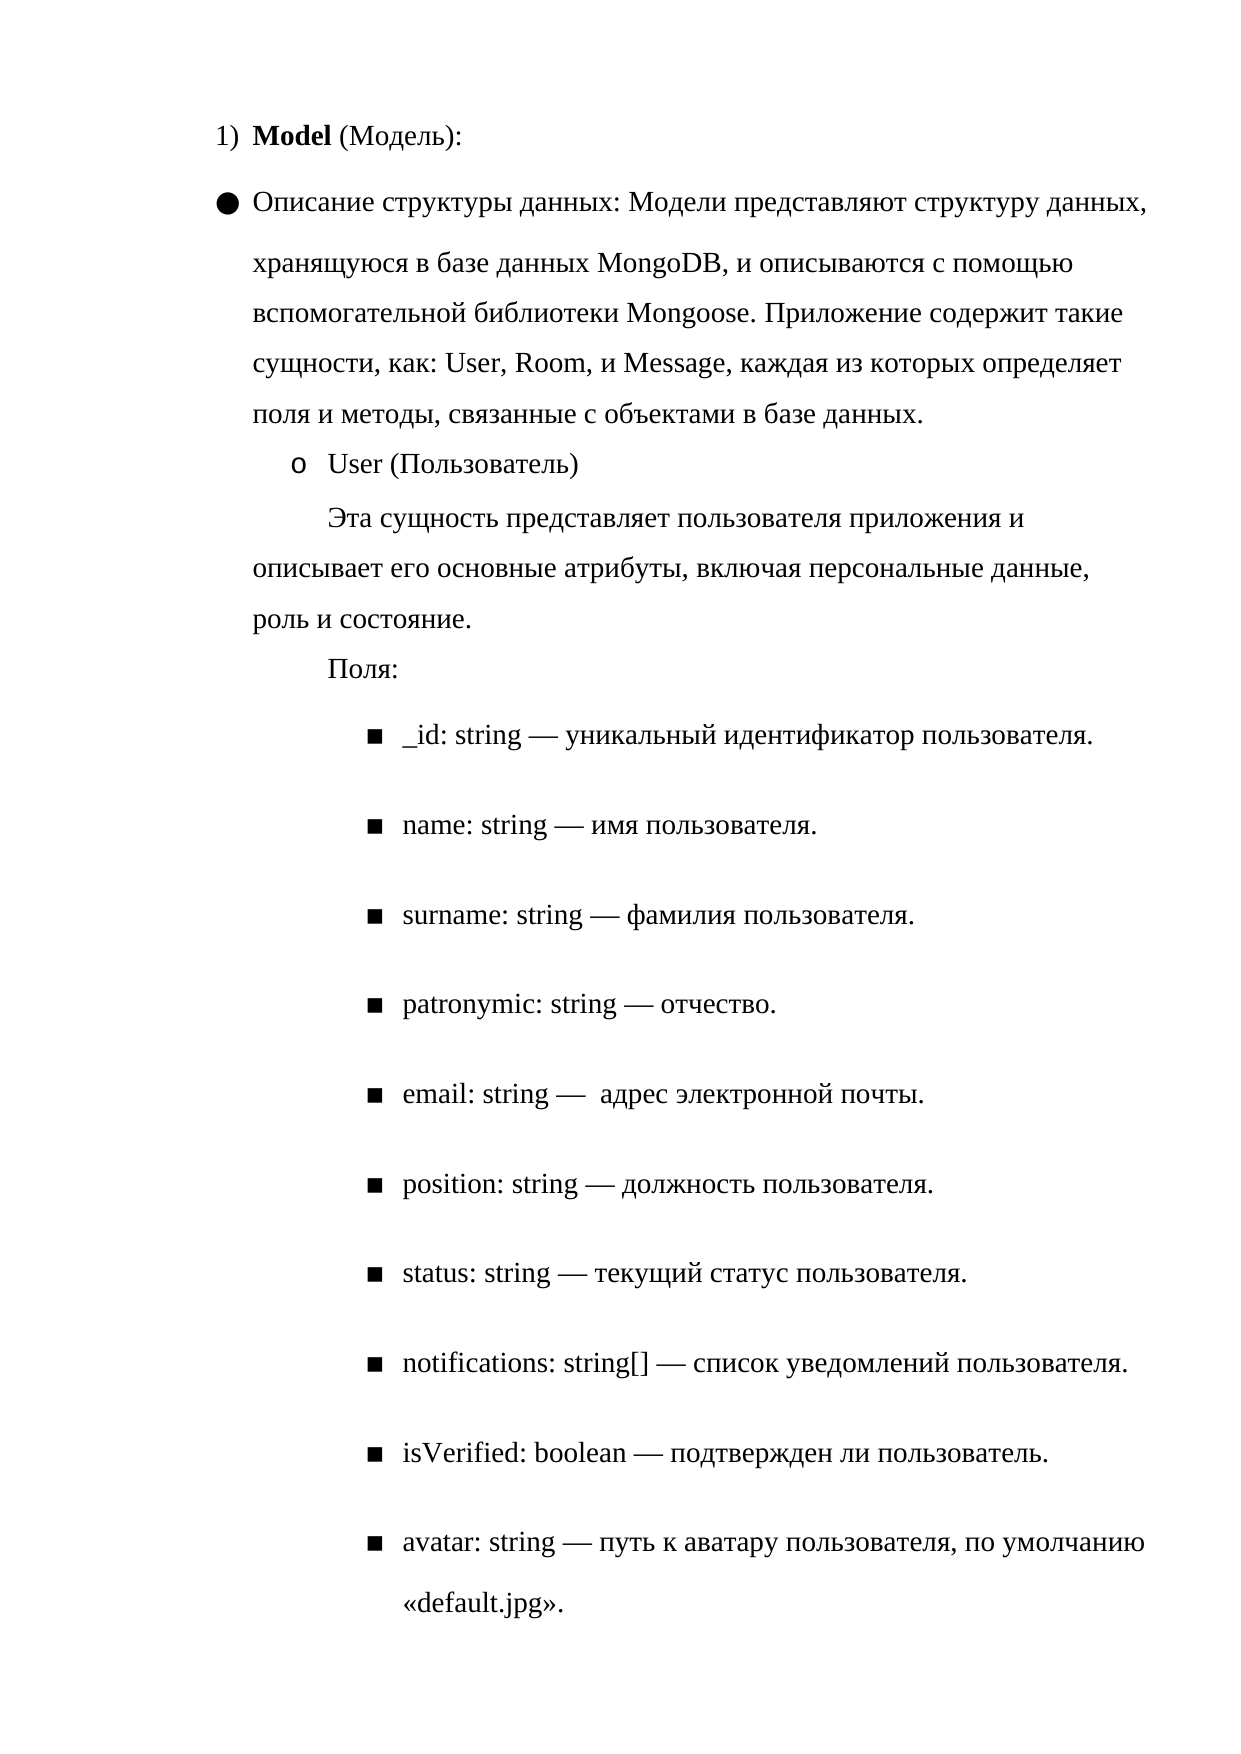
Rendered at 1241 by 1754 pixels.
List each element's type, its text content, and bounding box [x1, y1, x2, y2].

list email: string — адрес электронной почты. [365, 1060, 1152, 1120]
text Поля: [252, 651, 1152, 685]
list patronymic: string — отчество. [365, 971, 1152, 1030]
text Эта сущность представляет пользователя приложения и описывает его основные атрибуты, включая персональные данные, роль и состояние. [252, 500, 1152, 634]
list _id: string — уникальный идентификатор пользователя. [365, 702, 1152, 761]
list name: string — имя пользователя. [365, 791, 1152, 851]
list isVerified: boolean — подтвержден ли пользователь. [365, 1419, 1152, 1479]
list notifications: string[] — список уведомлений пользователя. [365, 1329, 1152, 1389]
list status: string — текущий статус пользователя. [365, 1240, 1152, 1299]
list avatar: string — путь к аватару пользователя, по умолчанию «default.jpg». [365, 1509, 1152, 1619]
list User (Пользователь) [290, 446, 1152, 482]
list Model (Модель): [215, 118, 1152, 152]
list surname: string — фамилия пользователя. [365, 881, 1152, 941]
list Описание структуры данных: Модели представляют структуру данных, хранящуюся в базе данных MongoDB, и описываются с помощью вспомогательной библиотеки Mongoose. Приложение содержит такие сущности, как: User, Room, и Message, каждая из которых определяет поля и методы, связанные с объектами в базе данных. [215, 168, 1152, 429]
list position: string — должность пользователя. [365, 1150, 1152, 1210]
